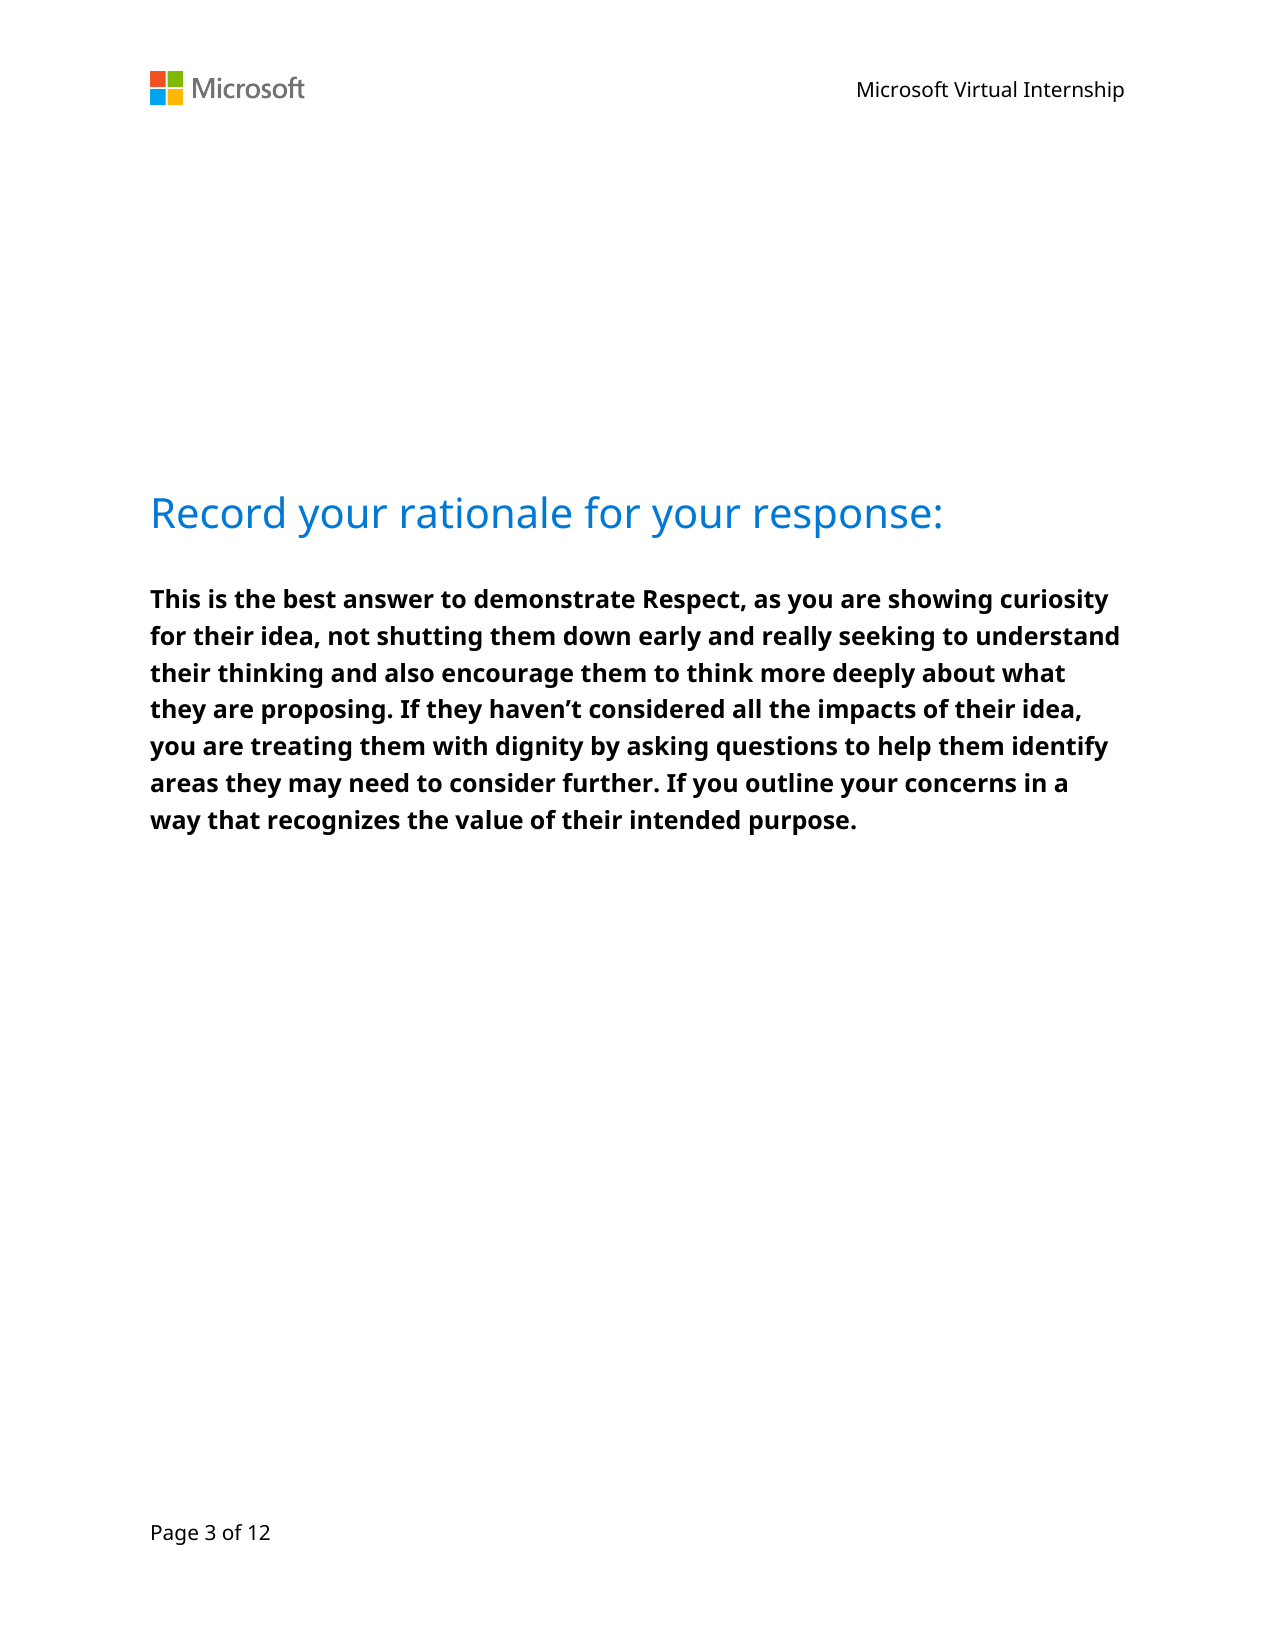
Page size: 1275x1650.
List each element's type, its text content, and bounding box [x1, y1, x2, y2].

list Record your rationale for your response: [150, 484, 1125, 541]
picture [150, 71, 305, 105]
list This is the best answer to demonstrate Respect, as you are showing curiosity for their idea, not shutting them down early and really seeking to understand their thinking and also encourage them to think more deeply about what they are proposing. If they haven’t considered all the impacts of their idea, you are treating them with dignity by asking questions to help them identify areas they may need to consider further. If you outline your concerns in a way that recognizes the value of their intended purpose. [150, 582, 1125, 836]
